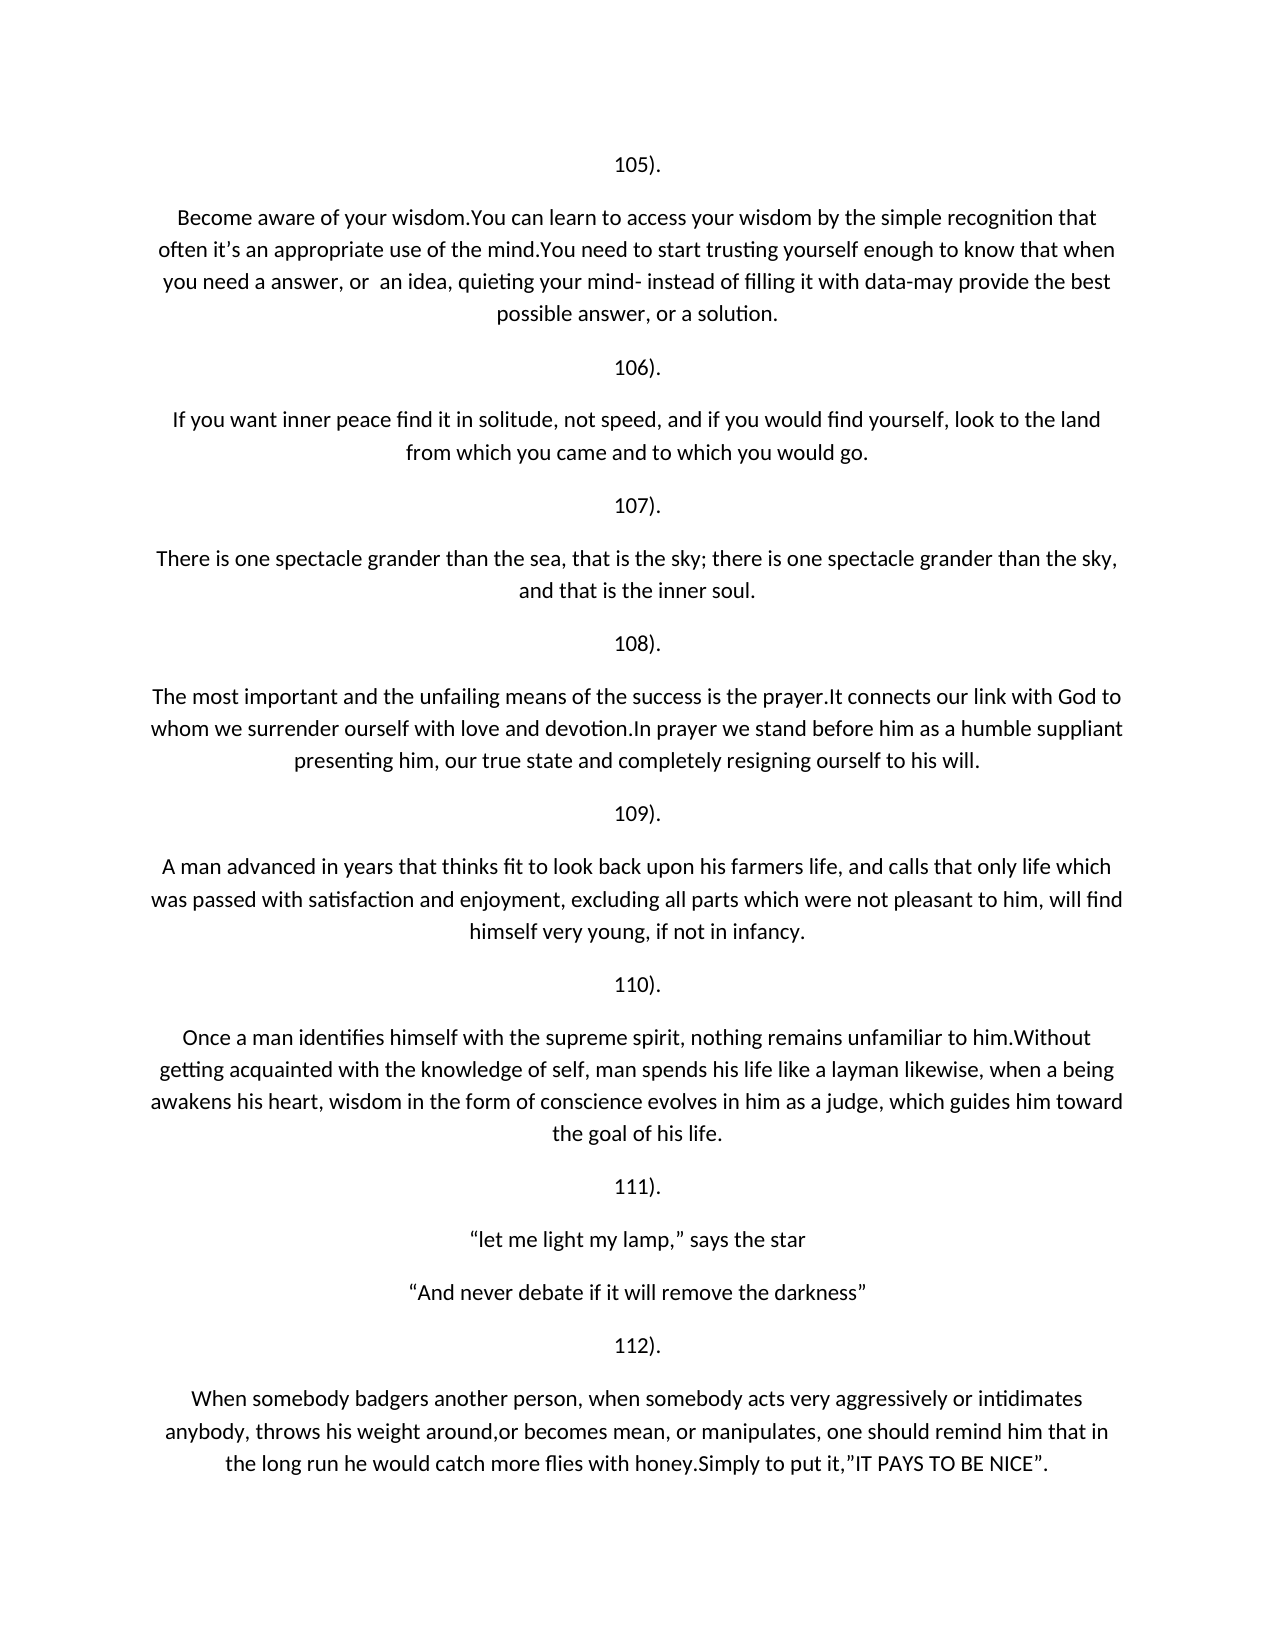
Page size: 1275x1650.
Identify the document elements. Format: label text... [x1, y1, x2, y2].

text 106). [150, 353, 1125, 381]
text “let me light my lamp,” says the star [150, 1226, 1125, 1253]
text Once a man identifies himself with the supreme spirit, nothing remains unfamiliar to him.Without getting acquainted with the knowledge of self, man spends his life like a layman likewise, when a being awakens his heart, wisdom in the form of conscience evolves in him as a judge, which guides him toward the goal of his life. [150, 1023, 1125, 1147]
text There is one spectacle grander than the sea, that is the sky; there is one spectacle grander than the sky, and that is the inner soul. [150, 544, 1125, 604]
text When somebody badgers another person, when somebody acts very aggressively or intidimates anybody, throws his weight around,or becomes mean, or manipulates, one should remind him that in the long run he would catch more flies with honey.Simply to put it,”IT PAYS TO BE NICE”. [150, 1384, 1125, 1477]
text If you want inner peace find it in solitude, not speed, and if you would find yourself, look to the land from which you came and to which you would go. [150, 406, 1125, 466]
text 110). [150, 970, 1125, 998]
text A man advanced in years that thinks fit to look back upon his farmers life, and calls that only life which was passed with satisfaction and enjoyment, excluding all parts which were not pleasant to him, will find himself very young, if not in infancy. [150, 852, 1125, 945]
text Become aware of your wisdom.You can learn to access your wisdom by the simple recognition that often it’s an appropriate use of the mind.You need to start trusting yourself enough to know that when you need a answer, or an idea, quieting your mind- instead of filling it with data-may provide the best possible answer, or a solution. [150, 203, 1125, 328]
text The most important and the unfailing means of the success is the prayer.It connects our link with God to whom we surrender ourself with love and devotion.In prayer we stand before him as a humble suppliant presenting him, our true state and completely resigning ourself to his will. [150, 682, 1125, 774]
text 112). [150, 1332, 1125, 1359]
text “And never debate if it will remove the darkness” [150, 1278, 1125, 1307]
text 105). [150, 150, 1125, 178]
text 107). [150, 491, 1125, 519]
text 109). [150, 799, 1125, 827]
text 108). [150, 629, 1125, 657]
text 111). [150, 1172, 1125, 1201]
